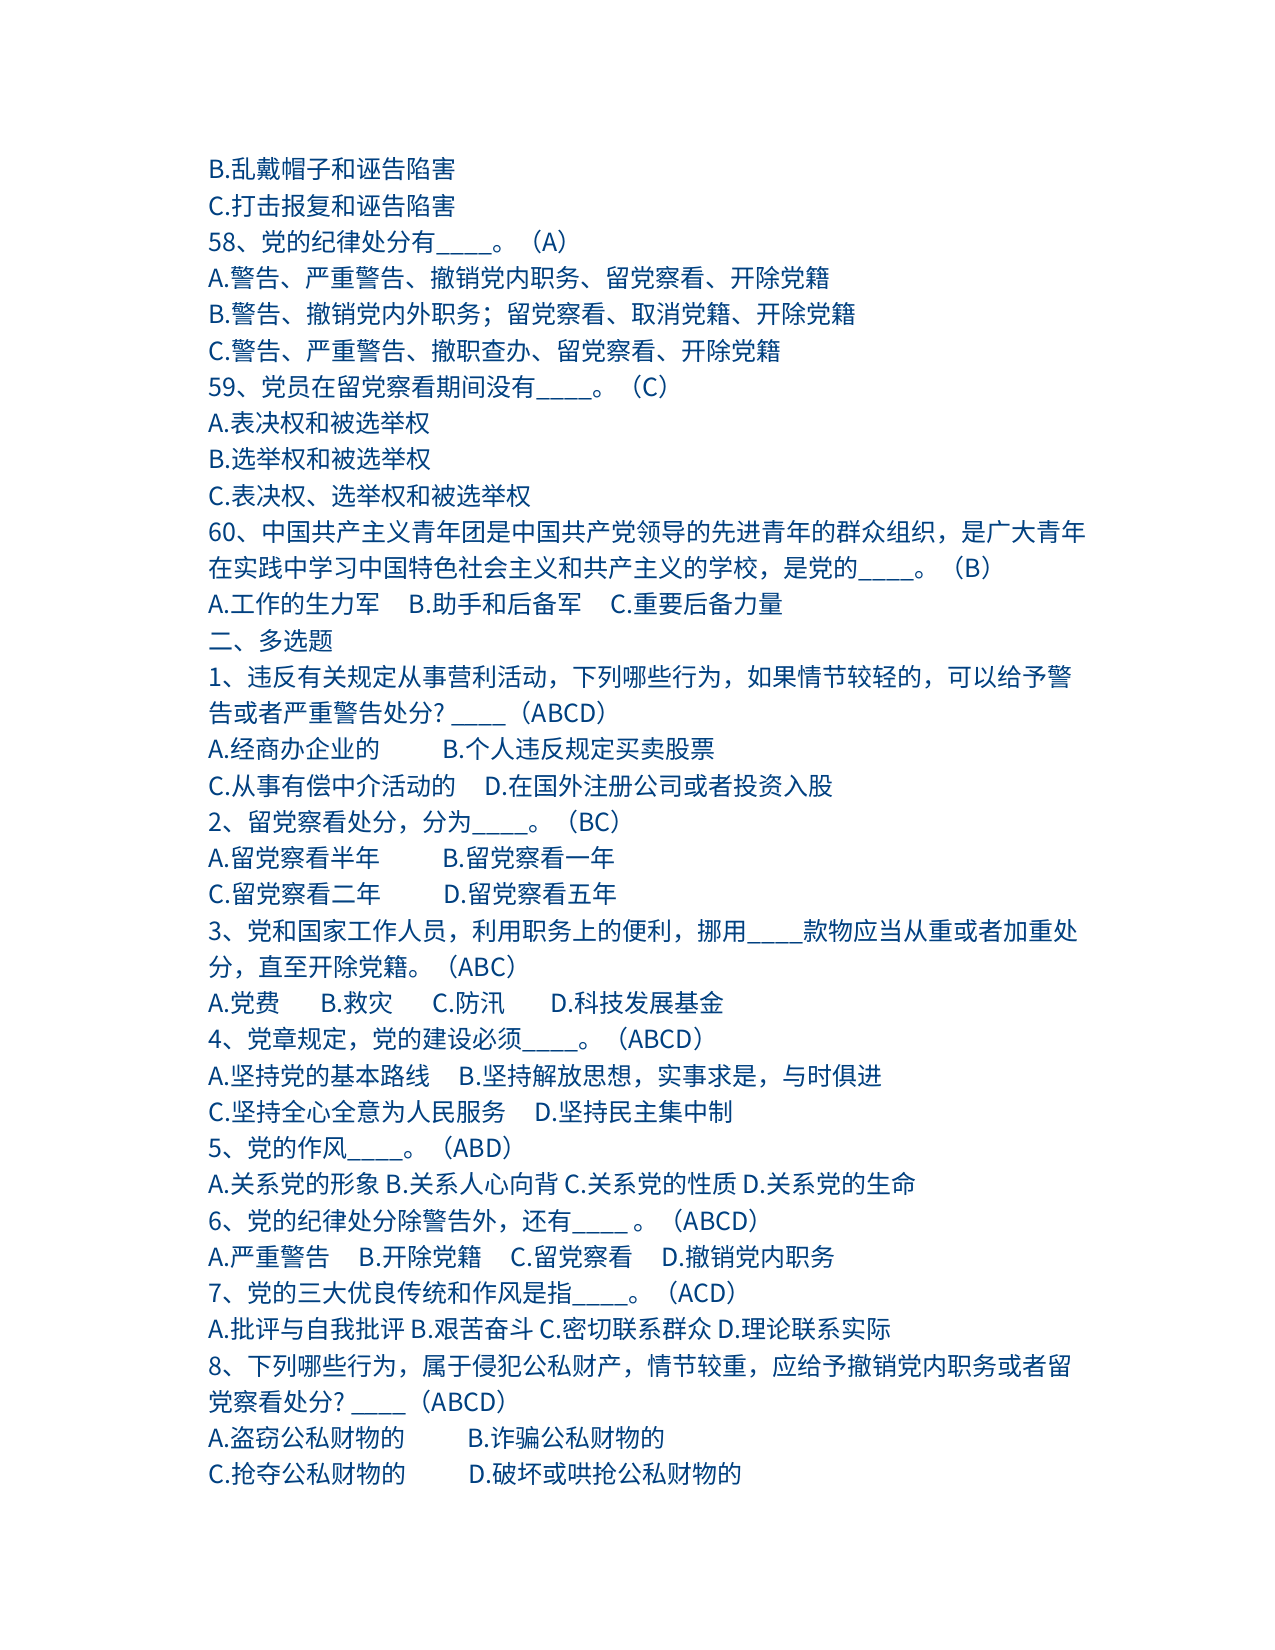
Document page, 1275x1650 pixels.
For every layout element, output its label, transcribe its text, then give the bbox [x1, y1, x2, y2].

text 7、党的三大优良传统和作风是指____。（ACD） [208, 1274, 1087, 1310]
text 3、党和国家工作人员，利用职务上的便利，挪用____款物应当从重或者加重处分，直至开除党籍。（ABC） [208, 911, 1087, 984]
text 6、党的纪律处分除警告外，还有____ 。（ABCD） [208, 1201, 1087, 1237]
text C.从事有偿中介活动的 D.在国外注册公司或者投资入股 [208, 766, 1087, 802]
text 60、中国共产主义青年团是中国共产党领导的先进青年的群众组织，是广大青年在实践中学习中国特色社会主义和共产主义的学校，是党的____。（B） [208, 512, 1087, 585]
text A.党费 B.救灾 C.防汛 D.科技发展基金 [208, 984, 1087, 1020]
text 4、党章规定，党的建设必须____。（ABCD） [208, 1020, 1087, 1056]
text 二、多选题 [208, 621, 1087, 657]
text 1、违反有关规定从事营利活动，下列哪些行为，如果情节较轻的，可以给予警告或者严重警告处分? ____（ABCD） [208, 657, 1087, 730]
text C.表决权、选举权和被选举权 [208, 476, 1087, 512]
text A.警告、严重警告、撤销党内职务、留党察看、开除党籍 [208, 259, 1087, 295]
text B.选举权和被选举权 [208, 440, 1087, 476]
text B.警告、撤销党内外职务；留党察看、取消党籍、开除党籍 [208, 295, 1087, 331]
text A.关系党的形象B.关系人心向背 C.关系党的性质D.关系党的生命 [208, 1165, 1087, 1201]
text 58、党的纪律处分有____。（A） [208, 222, 1087, 259]
text A.表决权和被选举权 [208, 404, 1087, 440]
text A.留党察看半年 B.留党察看一年 [208, 839, 1087, 875]
text A.经商办企业的 B.个人违反规定买卖股票 [208, 730, 1087, 766]
text B.乱戴帽子和诬告陷害 [208, 150, 1087, 186]
text 5、党的作风____。（ABD） [208, 1129, 1087, 1165]
text 59、党员在留党察看期间没有____。（C） [208, 367, 1087, 404]
text C.留党察看二年 D.留党察看五年 [208, 875, 1087, 911]
text A.坚持党的基本路线 B.坚持解放思想，实事求是，与时俱进 [208, 1056, 1087, 1092]
text A.盗窃公私财物的 B.诈骗公私财物的 [208, 1419, 1087, 1455]
text 2、留党察看处分，分为____。（BC） [208, 802, 1087, 839]
text A.工作的生力军 B.助手和后备军 C.重要后备力量 [208, 585, 1087, 621]
text C.抢夺公私财物的 D.破坏或哄抢公私财物的 [208, 1455, 1087, 1491]
text A.严重警告 B.开除党籍 C.留党察看 D.撤销党内职务 [208, 1237, 1087, 1274]
text A.批评与自我批评B.艰苦奋斗 C.密切联系群众D.理论联系实际 [208, 1310, 1087, 1346]
text C.打击报复和诬告陷害 [208, 186, 1087, 222]
text C.坚持全心全意为人民服务 D.坚持民主集中制 [208, 1092, 1087, 1129]
text 8、下列哪些行为，属于侵犯公私财产，情节较重，应给予撤销党内职务或者留党察看处分? ____（ABCD） [208, 1346, 1087, 1419]
text C.警告、严重警告、撤职查办、留党察看、开除党籍 [208, 331, 1087, 367]
